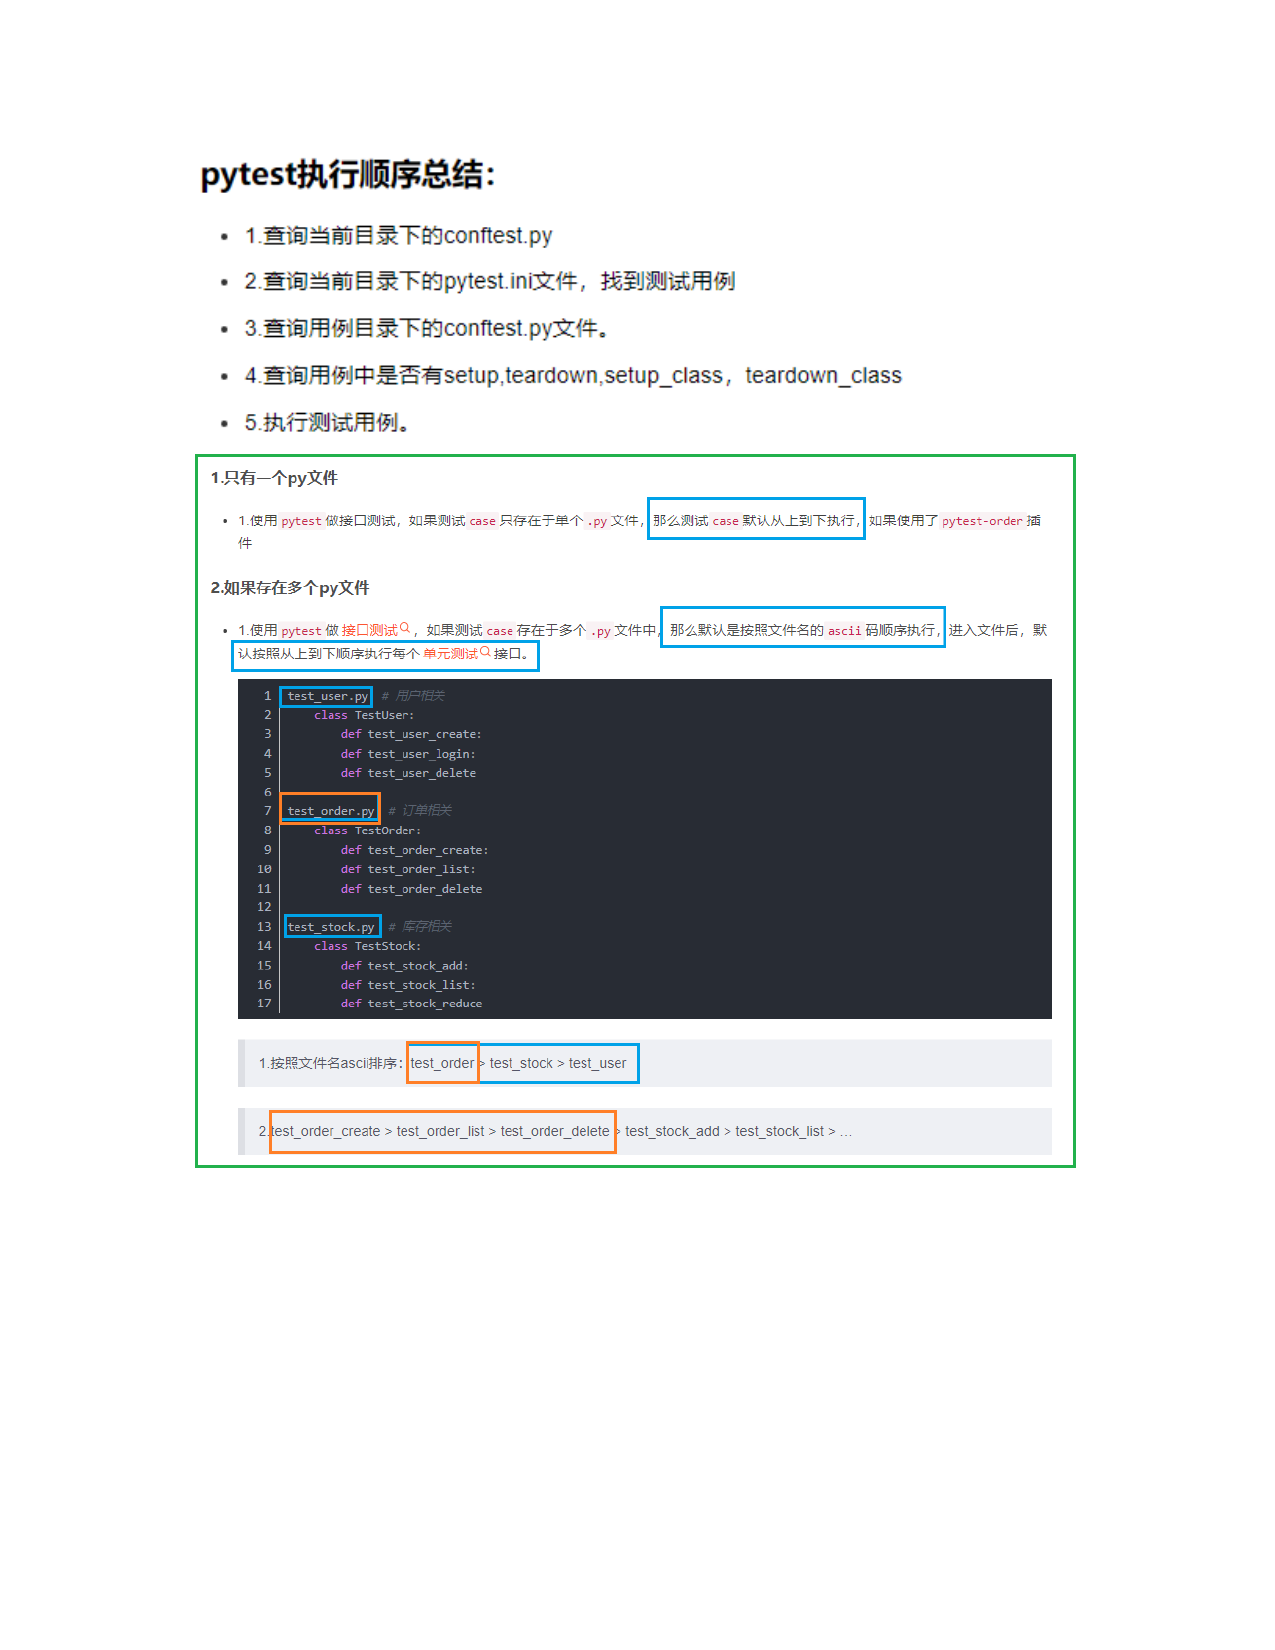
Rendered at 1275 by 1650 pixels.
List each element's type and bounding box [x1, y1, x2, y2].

picture [187, 447, 1088, 1179]
picture [187, 150, 926, 446]
